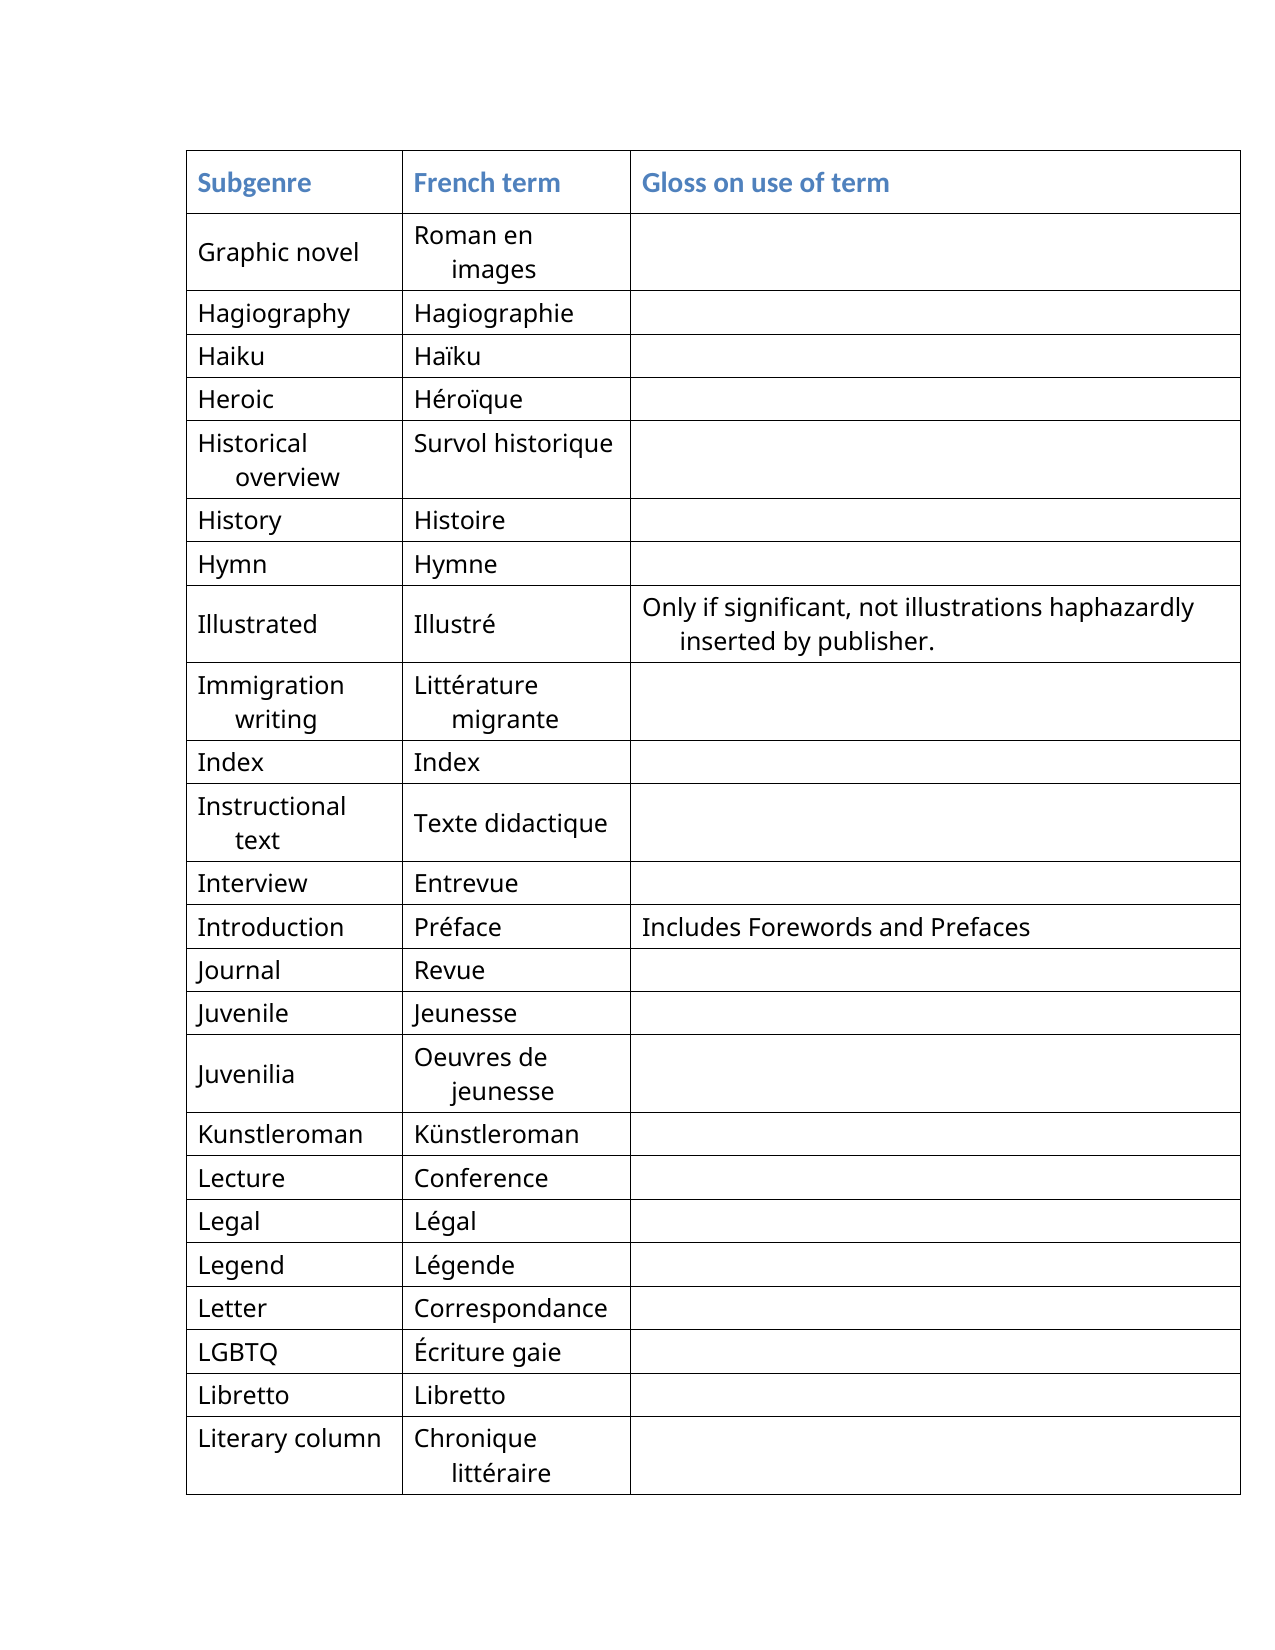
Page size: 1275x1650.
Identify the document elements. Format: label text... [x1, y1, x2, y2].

table_cell [631, 291, 1240, 333]
table_cell Libretto [403, 1374, 630, 1416]
table_cell Survol historique [403, 421, 630, 498]
table_cell [631, 741, 1240, 783]
table_cell Heroic [187, 378, 402, 420]
table_cell Chronique littéraire [403, 1417, 630, 1493]
table_cell Illustré [403, 586, 630, 662]
table_cell Hagiographie [403, 291, 630, 333]
table_cell [631, 862, 1240, 904]
table_cell Correspondance [403, 1287, 630, 1329]
table_cell [631, 949, 1240, 991]
table_cell Interview [187, 862, 402, 904]
table_cell Roman en images [403, 214, 630, 290]
table_cell Immigration writing [187, 663, 402, 740]
table_cell Juvenile [187, 992, 402, 1034]
table_header French term [403, 151, 630, 212]
table_header Subgenre [187, 151, 402, 212]
table_cell Écriture gaie [403, 1330, 630, 1372]
table_cell Künstleroman [403, 1113, 630, 1155]
table_cell Kunstleroman [187, 1113, 402, 1155]
table_cell Libretto [187, 1374, 402, 1416]
table_cell Illustrated [187, 586, 402, 662]
table_cell [631, 1243, 1240, 1286]
table_cell [631, 1156, 1240, 1199]
table_cell Hagiography [187, 291, 402, 333]
table_cell Juvenilia [187, 1035, 402, 1112]
table_cell [631, 1330, 1240, 1372]
table_cell Jeunesse [403, 992, 630, 1034]
table_cell Instructional text [187, 784, 402, 861]
table_cell Conference [403, 1156, 630, 1199]
table_cell Includes Forewords and Prefaces [631, 905, 1240, 947]
table_cell [631, 335, 1240, 377]
table_cell Legend [187, 1243, 402, 1286]
table_cell Texte didactique [403, 784, 630, 861]
table_cell Hymne [403, 542, 630, 585]
table_cell [631, 542, 1240, 585]
table_cell [631, 378, 1240, 420]
table_cell Légal [403, 1200, 630, 1242]
table_cell Haiku [187, 335, 402, 377]
table_cell Journal [187, 949, 402, 991]
table_cell [631, 992, 1240, 1034]
table_cell Littérature migrante [403, 663, 630, 740]
table_cell [631, 784, 1240, 861]
table_cell Haïku [403, 335, 630, 377]
table_cell [631, 663, 1240, 740]
table_cell Letter [187, 1287, 402, 1329]
table_cell Héroïque [403, 378, 630, 420]
table_cell Hymn [187, 542, 402, 585]
table_cell [631, 1417, 1240, 1493]
table_cell [631, 1374, 1240, 1416]
table_cell Histoire [403, 499, 630, 541]
table_cell [631, 1113, 1240, 1155]
table_cell Introduction [187, 905, 402, 947]
table_cell Oeuvres de jeunesse [403, 1035, 630, 1112]
table_cell Literary column [187, 1417, 402, 1493]
table_cell [631, 499, 1240, 541]
table_cell Historical overview [187, 421, 402, 498]
table_cell Graphic novel [187, 214, 402, 290]
table_cell Préface [403, 905, 630, 947]
table_cell [631, 214, 1240, 290]
table_cell [631, 421, 1240, 498]
table_cell Index [403, 741, 630, 783]
table_cell [631, 1035, 1240, 1112]
table_cell Legal [187, 1200, 402, 1242]
table_cell History [187, 499, 402, 541]
table_cell [631, 1287, 1240, 1329]
table_cell Revue [403, 949, 630, 991]
table_cell Lecture [187, 1156, 402, 1199]
table_cell Only if significant, not illustrations haphazardly inserted by publisher. [631, 586, 1240, 662]
table_cell Légende [403, 1243, 630, 1286]
table_cell LGBTQ [187, 1330, 402, 1372]
table_cell Entrevue [403, 862, 630, 904]
table_cell [631, 1200, 1240, 1242]
table_header Gloss on use of term [631, 151, 1240, 212]
table_cell Index [187, 741, 402, 783]
